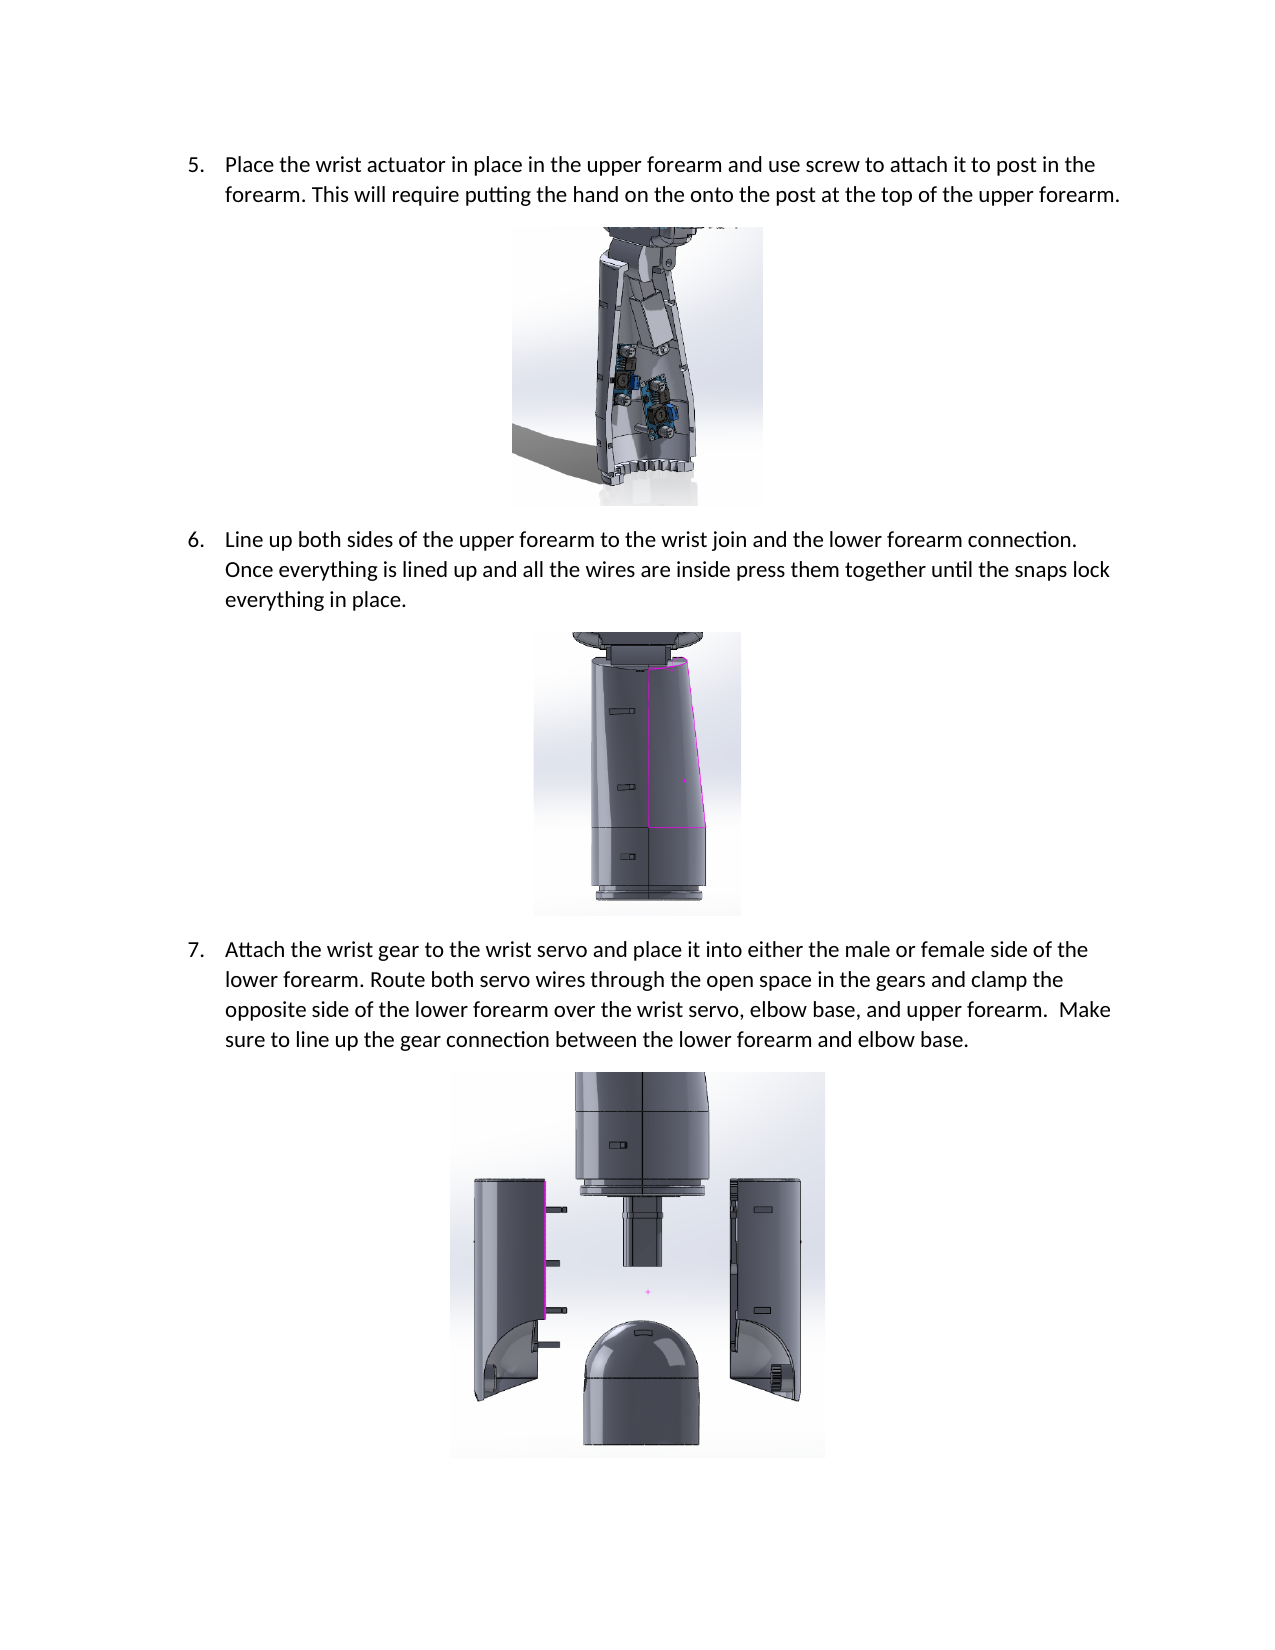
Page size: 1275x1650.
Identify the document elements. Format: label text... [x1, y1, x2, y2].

list Attach the wrist gear to the wrist servo and place it into either the male or female side of the lower forearm. Route both servo wires through the open space in the gears and clamp the opposite side of the lower forearm over the wrist servo, elbow base, and upper forearm. Make sure to line up the gear connection between the lower forearm and elbow base. [187, 935, 1125, 1053]
list Line up both sides of the upper forearm to the wrist join and the lower forearm connection. Once everything is lined up and all the wires are inside press them together until the snaps lock everything in place. [187, 525, 1125, 613]
picture [533, 632, 742, 916]
list Place the wrist actuator in place in the upper forearm and use screw to attach it to post in the forearm. This will require putting the hand on the onto the post at the top of the upper forearm. [187, 150, 1125, 208]
picture [512, 227, 763, 506]
picture [450, 1072, 826, 1458]
